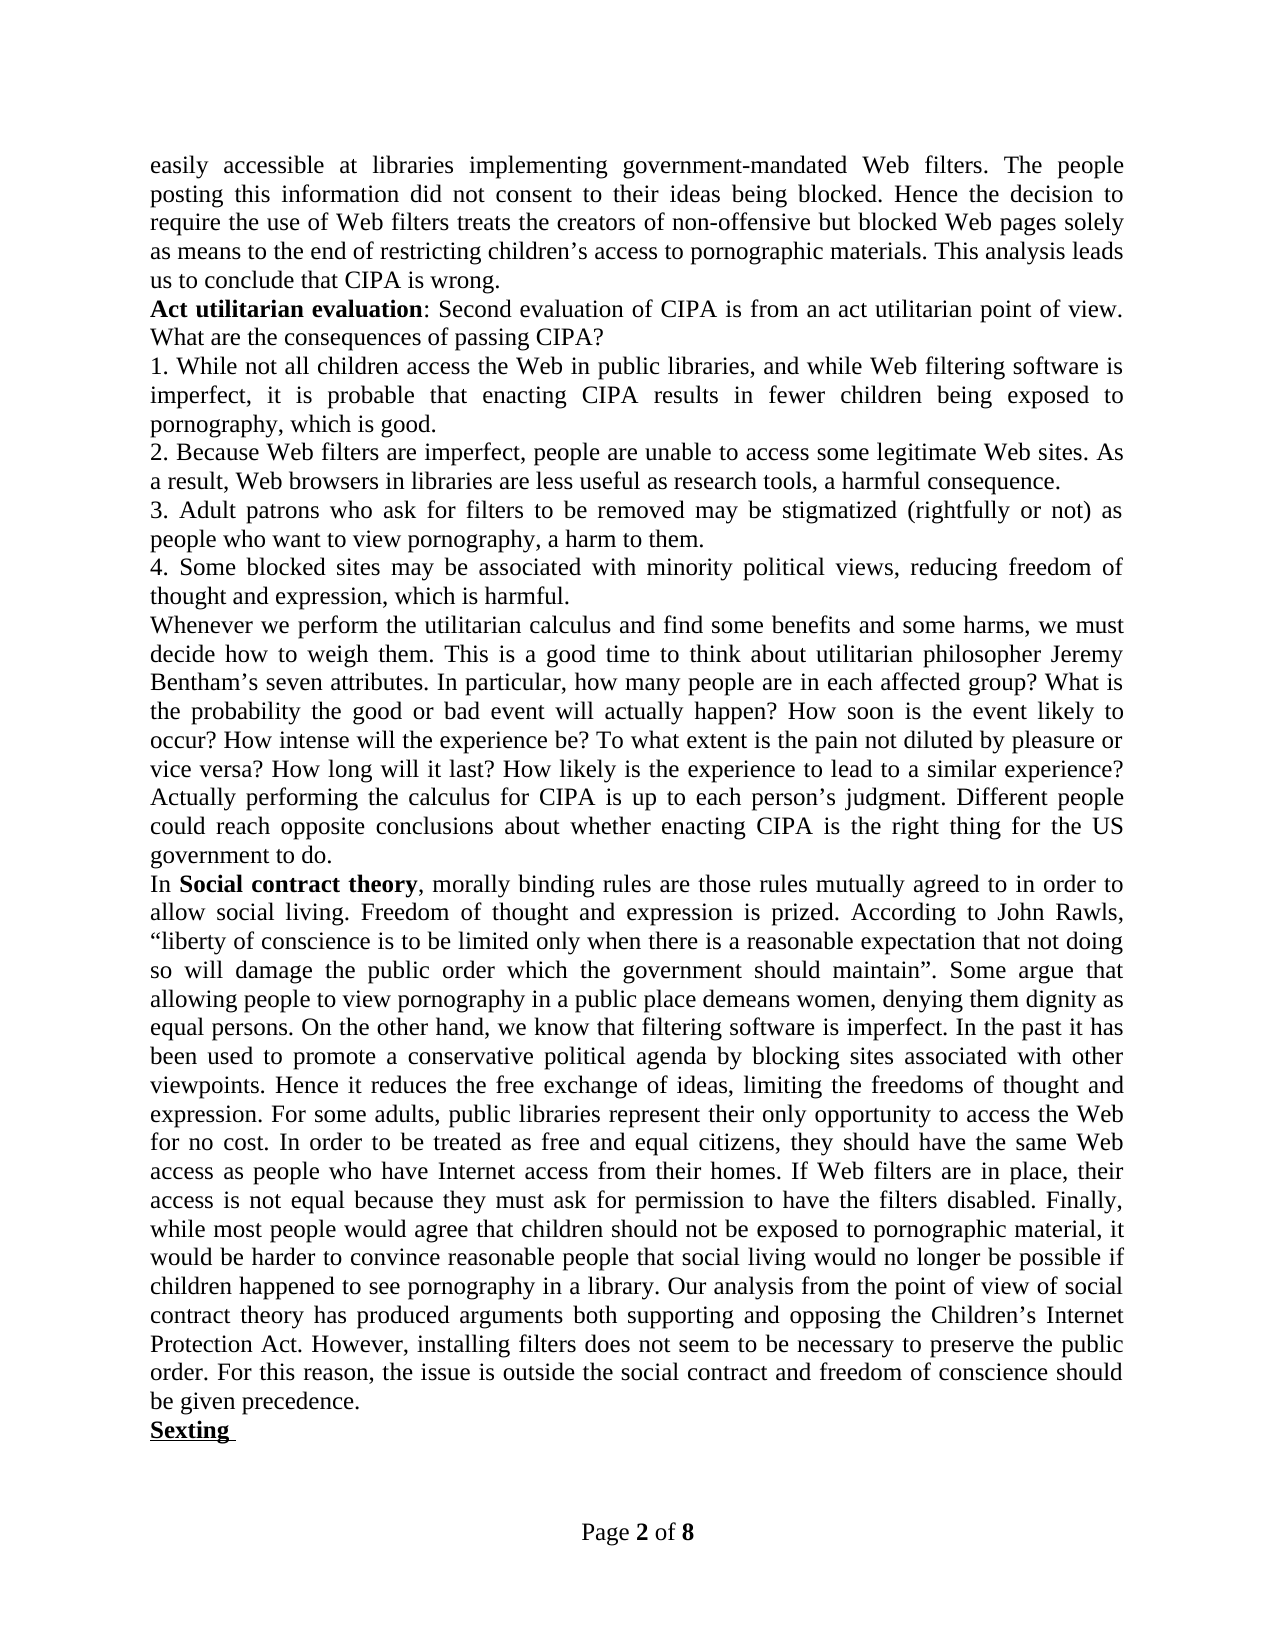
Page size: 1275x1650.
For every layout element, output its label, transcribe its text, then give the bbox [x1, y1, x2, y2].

text 2. Because Web filters are imperfect, people are unable to access some legitimate Web sites. As a result, Web browsers in libraries are less useful as research tools, a harmful consequence. [150, 437, 1125, 495]
text 4. Some blocked sites may be associated with minority political views, reducing freedom of thought and expression, which is harmful. [150, 552, 1125, 610]
text Sexting [150, 1415, 1125, 1444]
text 1. While not all children access the Web in public libraries, and while Web filtering software is imperfect, it is probable that enacting CIPA results in fewer children being exposed to pornography, which is good. [150, 351, 1125, 437]
text In Social contract theory, morally binding rules are those rules mutually agreed to in order to allow social living. Freedom of thought and expression is prized. According to John Rawls, “liberty of conscience is to be limited only when there is a reasonable expectation that not doing so will damage the public order which the government should maintain”. Some argue that allowing people to view pornography in a public place demeans women, denying them dignity as equal persons. On the other hand, we know that filtering software is imperfect. In the past it has been used to promote a conservative political agenda by blocking sites associated with other viewpoints. Hence it reduces the free exchange of ideas, limiting the freedoms of thought and expression. For some adults, public libraries represent their only opportunity to access the Web for no cost. In order to be treated as free and equal citizens, they should have the same Web access as people who have Internet access from their homes. If Web filters are in place, their access is not equal because they must ask for permission to have the filters disabled. Finally, while most people would agree that children should not be exposed to pornographic material, it would be harder to convince reasonable people that social living would no longer be possible if children happened to see pornography in a library. Our analysis from the point of view of social contract theory has produced arguments both supporting and opposing the Children’s Internet Protection Act. However, installing filters does not seem to be necessary to preserve the public order. For this reason, the issue is outside the social contract and freedom of conscience should be given precedence. [150, 869, 1125, 1415]
text Act utilitarian evaluation: Second evaluation of CIPA is from an act utilitarian point of view. What are the consequences of passing CIPA? [150, 294, 1125, 351]
text 3. Adult patrons who ask for filters to be removed may be stigmatized (rightfully or not) as people who want to view pornography, a harm to them. [150, 495, 1125, 552]
text Whenever we perform the utilitarian calculus and find some benefits and some harms, we must decide how to weigh them. This is a good time to think about utilitarian philosopher Jeremy Bentham’s seven attributes. In particular, how many people are in each affected group? What is the probability the good or bad event will actually happen? How soon is the event likely to occur? How intense will the experience be? To what extent is the pain not diluted by pleasure or vice versa? How long will it last? How likely is the experience to lead to a similar experience? Actually performing the calculus for CIPA is up to each person’s judgment. Different people could reach opposite conclusions about whether enacting CIPA is the right thing for the US government to do. [150, 610, 1125, 869]
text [150, 150, 1125, 294]
